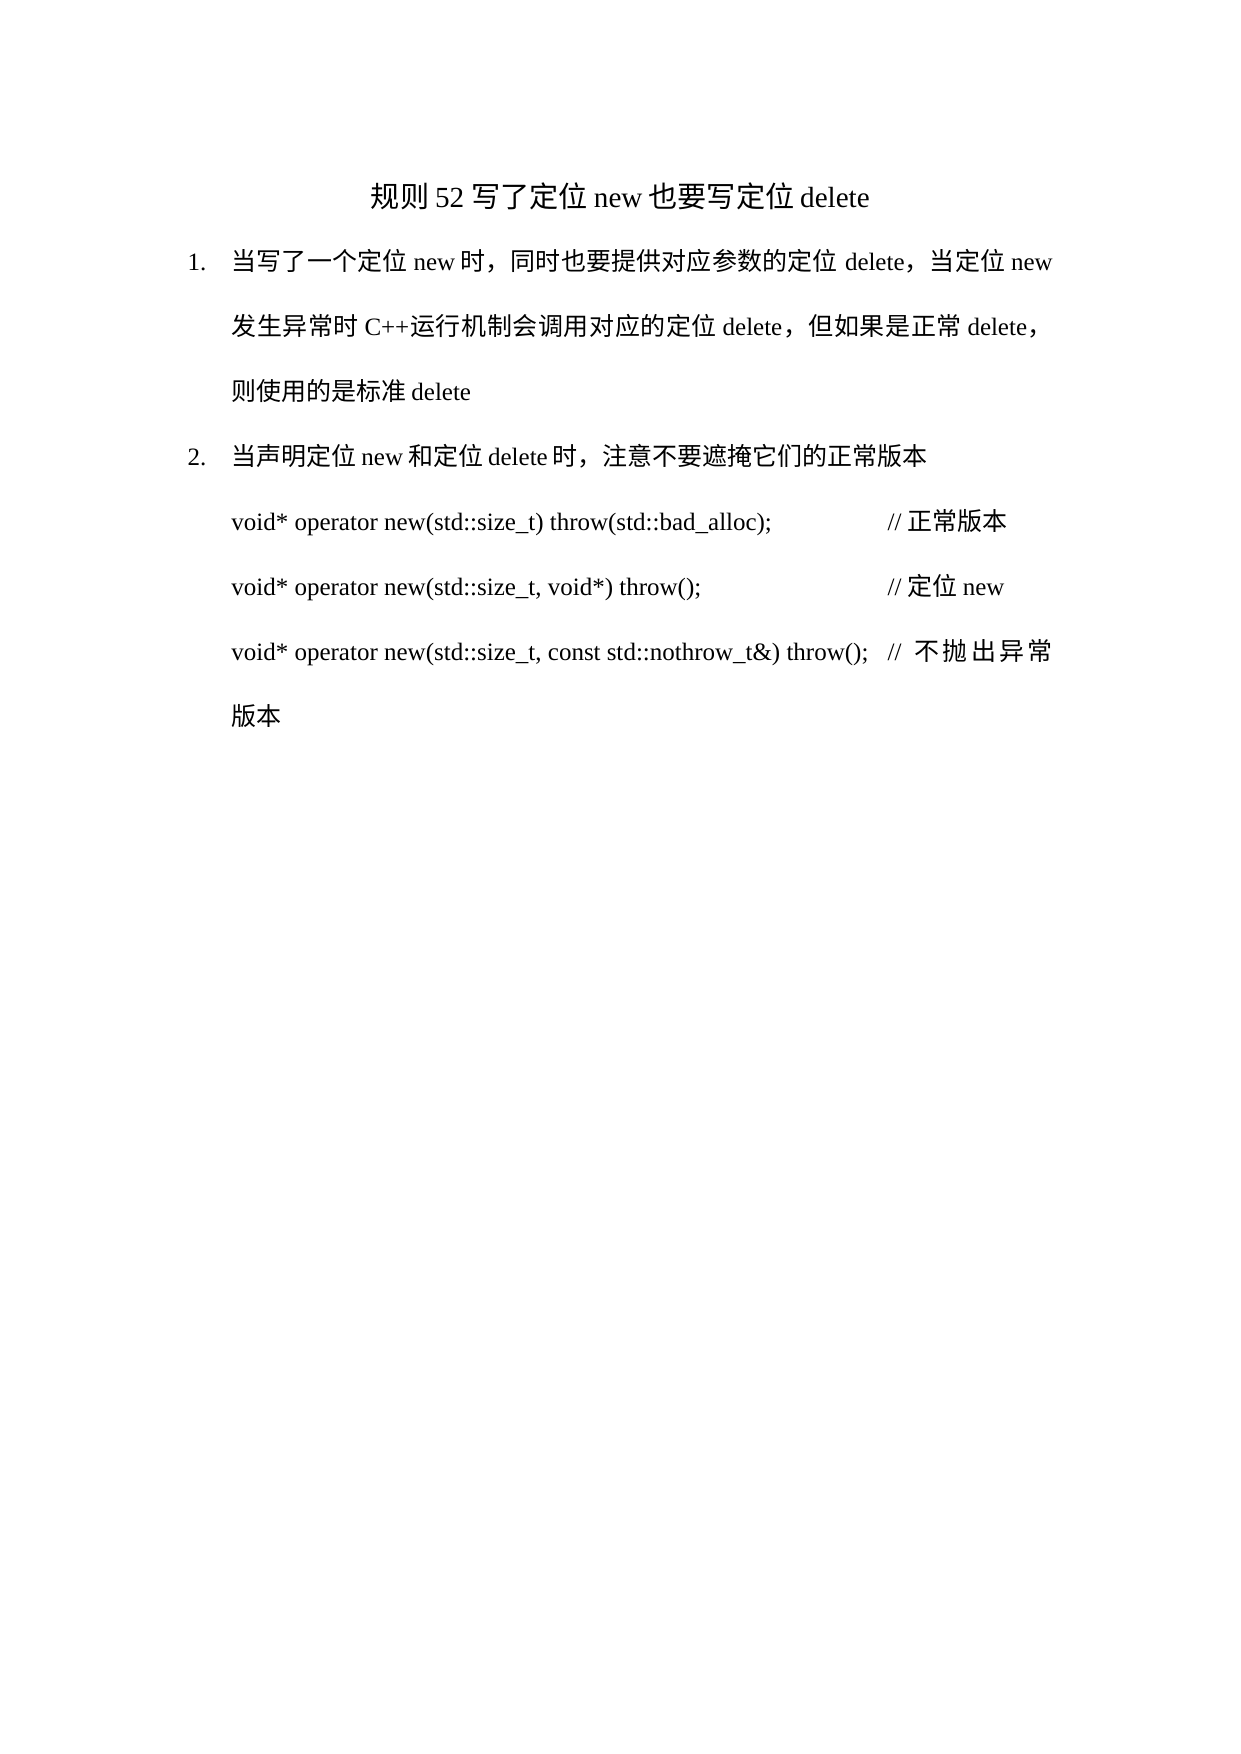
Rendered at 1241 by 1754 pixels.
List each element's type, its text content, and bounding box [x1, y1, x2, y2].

text 规则52 写了定位new也要写定位delete [187, 162, 1053, 227]
list void* operator new(std::size_t, void*) throw(); // 定位new [231, 552, 1053, 617]
list 当写了一个定位new时，同时也要提供对应参数的定位delete，当定位new发生异常时C++运行机制会调用对应的定位delete，但如果是正常delete，则使用的是标准delete [187, 227, 1053, 422]
list void* operator new(std::size_t) throw(std::bad_alloc); // 正常版本 [231, 487, 1053, 552]
list 当声明定位new和定位delete时，注意不要遮掩它们的正常版本 [187, 422, 1053, 487]
list void* operator new(std::size_t, const std::nothrow_t&) throw(); // 不抛出异常版本 [231, 617, 1053, 747]
